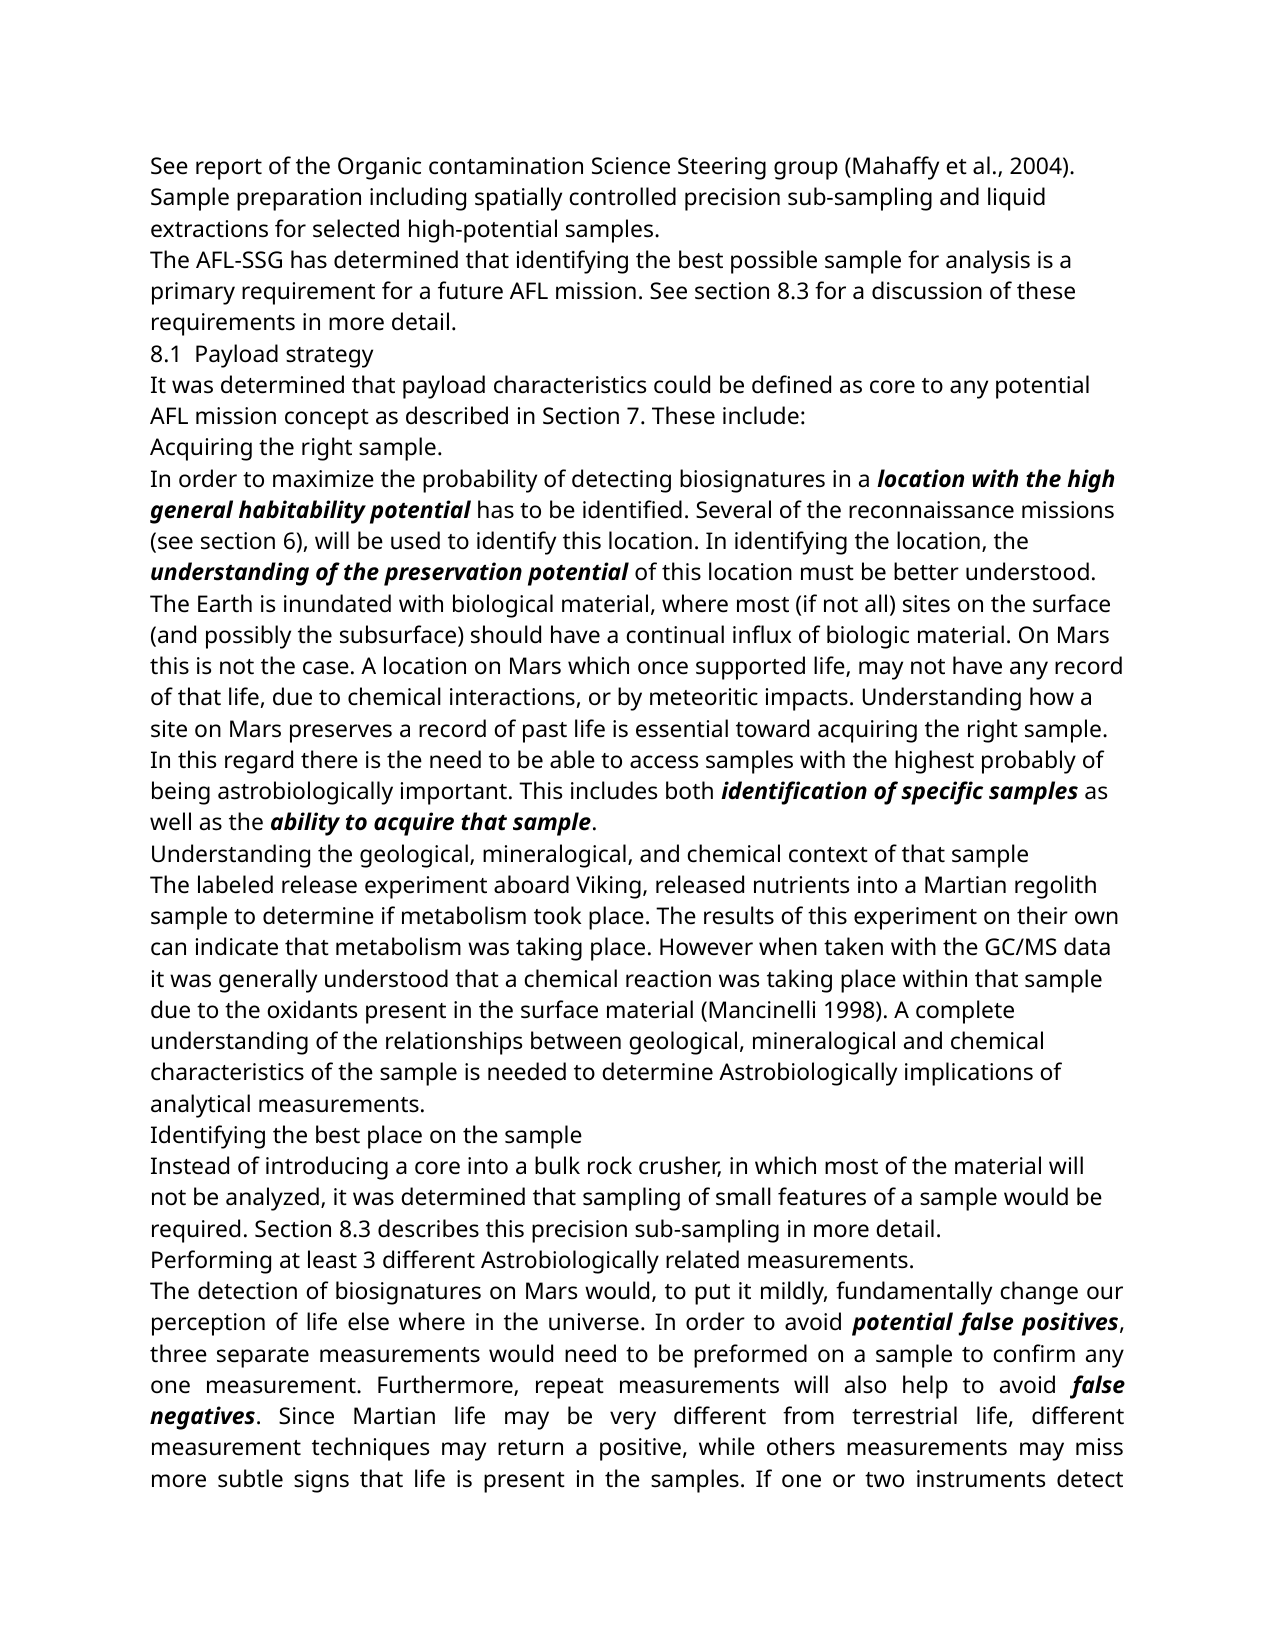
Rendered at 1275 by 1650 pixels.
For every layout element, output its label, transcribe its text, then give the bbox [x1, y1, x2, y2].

text Performing at least 3 different Astrobiologically related measurements. [150, 1244, 1125, 1275]
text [150, 1275, 1125, 1494]
